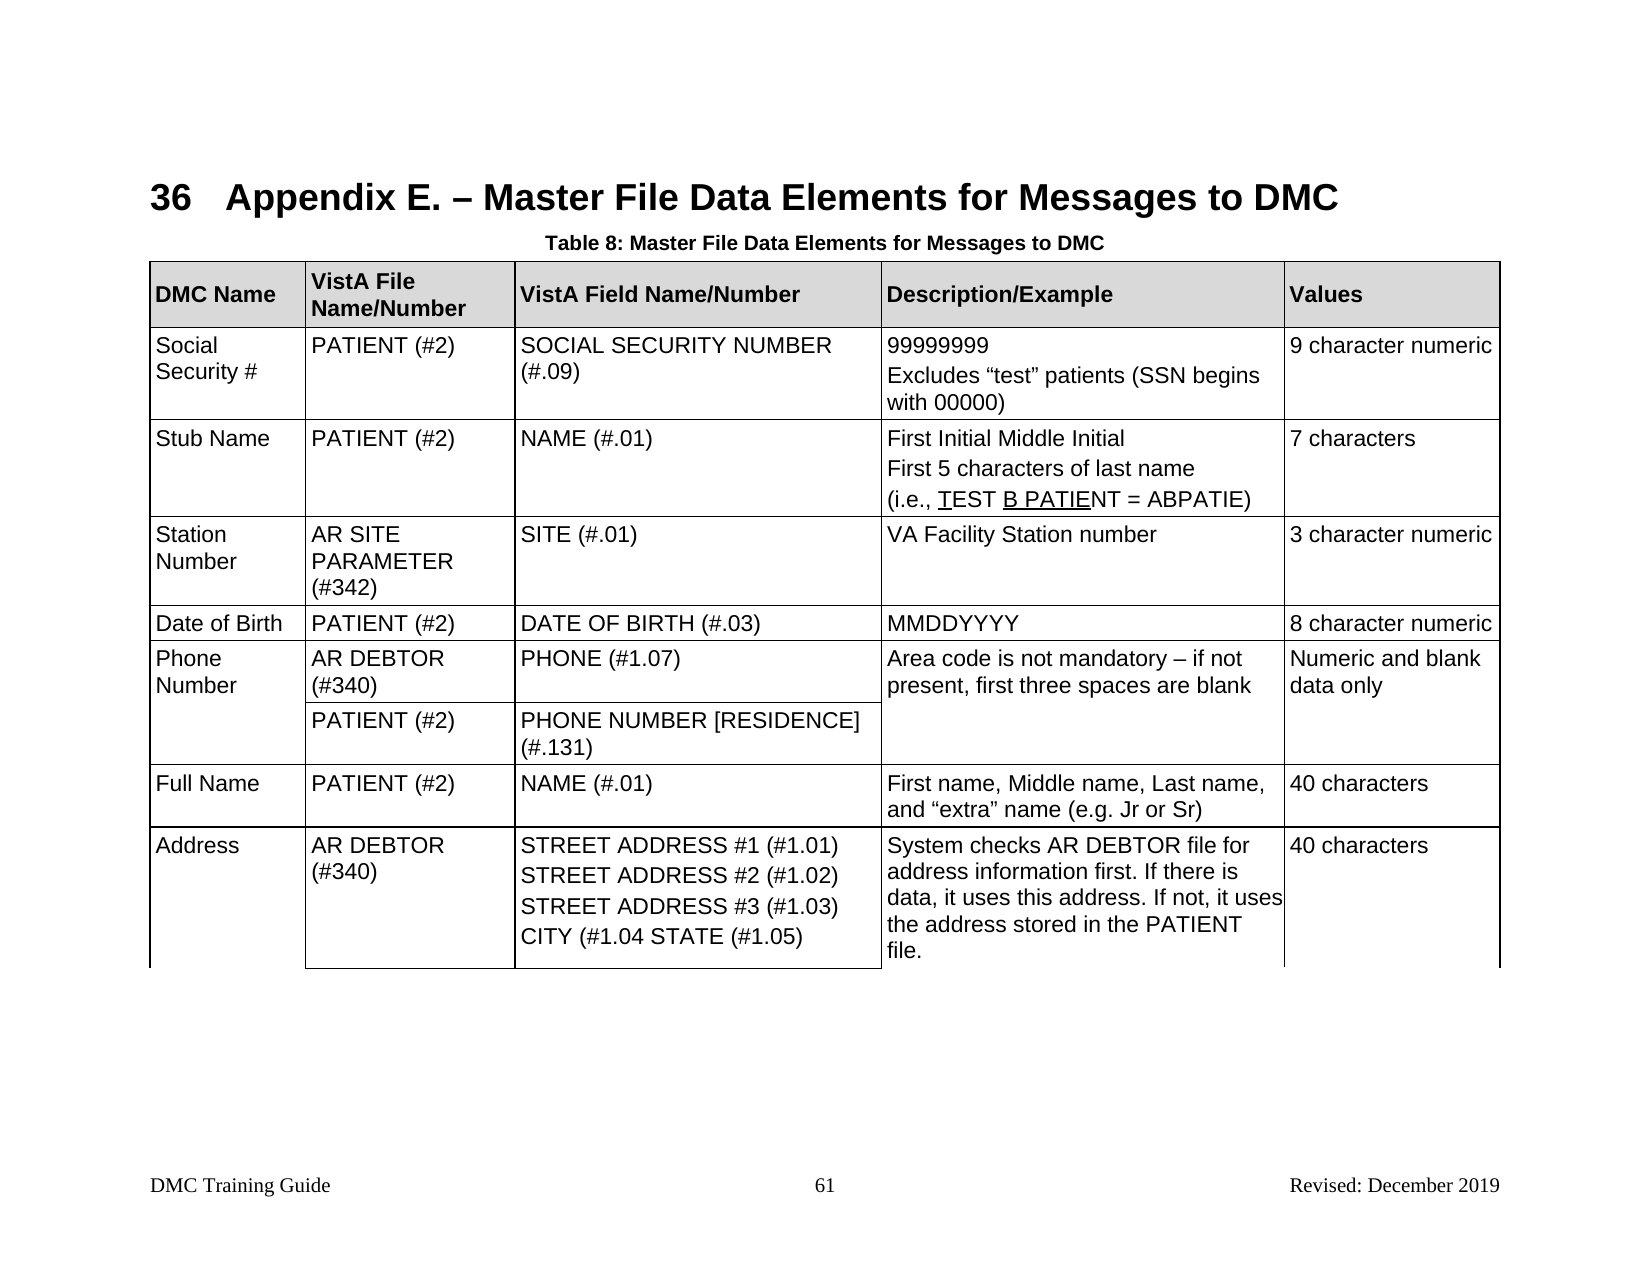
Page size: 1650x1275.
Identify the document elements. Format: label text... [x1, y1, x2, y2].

table_cell VA Facility Station number [882, 517, 1284, 604]
table_cell SOCIAL SECURITY NUMBER (#.09) [516, 328, 881, 419]
table_cell PATIENT (#2) [306, 703, 514, 764]
subtitle Appendix E. – Master File Data Elements for Messages to DMC [150, 175, 1500, 218]
table_header VistA File Name/Number [306, 262, 514, 327]
table_cell 40 characters [1284, 828, 1499, 968]
table_cell Address [151, 828, 305, 968]
table_cell Area code is not mandatory – if not present, first three spaces are blank [882, 641, 1284, 764]
table_cell System checks AR DEBTOR file for address information first. If there is data, it uses this address. If not, it uses the address stored in the PATIENT file. [882, 828, 1284, 968]
table_cell NAME (#.01) [516, 765, 881, 826]
table_cell Phone Number [151, 641, 305, 764]
table_cell AR DEBTOR (#340) [306, 828, 514, 968]
table_cell Date of Birth [151, 606, 305, 640]
table_cell PATIENT (#2) [306, 420, 514, 516]
table_header Values [1285, 262, 1499, 327]
table_cell 3 character numeric [1285, 517, 1499, 604]
table_header DMC Name [151, 262, 305, 327]
table_cell STREET ADDRESS #1 (#1.01) STREET ADDRESS #2 (#1.02) STREET ADDRESS #3 (#1.03) CITY (#1.04 STATE (#1.05) [516, 828, 881, 968]
table_cell PHONE (#1.07) [516, 641, 881, 702]
table_cell MMDDYYYY [882, 606, 1284, 640]
table_cell 99999999 Excludes “test” patients (SSN begins with 00000) [882, 328, 1284, 419]
table_cell NAME (#.01) [516, 420, 881, 516]
table_cell PHONE NUMBER [RESIDENCE] (#.131) [516, 703, 881, 764]
table_cell 7 characters [1285, 420, 1499, 516]
table_cell Station Number [151, 517, 305, 604]
table_cell First Initial Middle Initial First 5 characters of last name (i.e., TEST B PATIENT = ABPATIE) [882, 420, 1284, 516]
table_cell PATIENT (#2) [306, 606, 514, 640]
table_cell AR DEBTOR (#340) [306, 641, 514, 702]
table_cell Numeric and blank data only [1285, 641, 1499, 764]
table_cell PATIENT (#2) [306, 328, 514, 419]
table_cell Social Security # [151, 328, 305, 419]
table_cell Full Name [151, 765, 305, 826]
table_cell PATIENT (#2) [306, 765, 514, 826]
table_cell 40 characters [1285, 765, 1499, 826]
table_header Description/Example [882, 262, 1284, 327]
table_cell SITE (#.01) [516, 517, 881, 604]
text Table 8: Master File Data Elements for Messages to DMC [150, 231, 1500, 254]
table_cell 9 character numeric [1285, 328, 1499, 419]
table_cell DATE OF BIRTH (#.03) [516, 606, 881, 640]
table_cell AR SITE PARAMETER (#342) [306, 517, 514, 604]
table_cell 8 character numeric [1285, 606, 1499, 640]
table_cell Stub Name [151, 420, 305, 516]
table_cell First name, Middle name, Last name, and “extra” name (e.g. Jr or Sr) [882, 765, 1284, 826]
table_header VistA Field Name/Number [516, 262, 881, 327]
